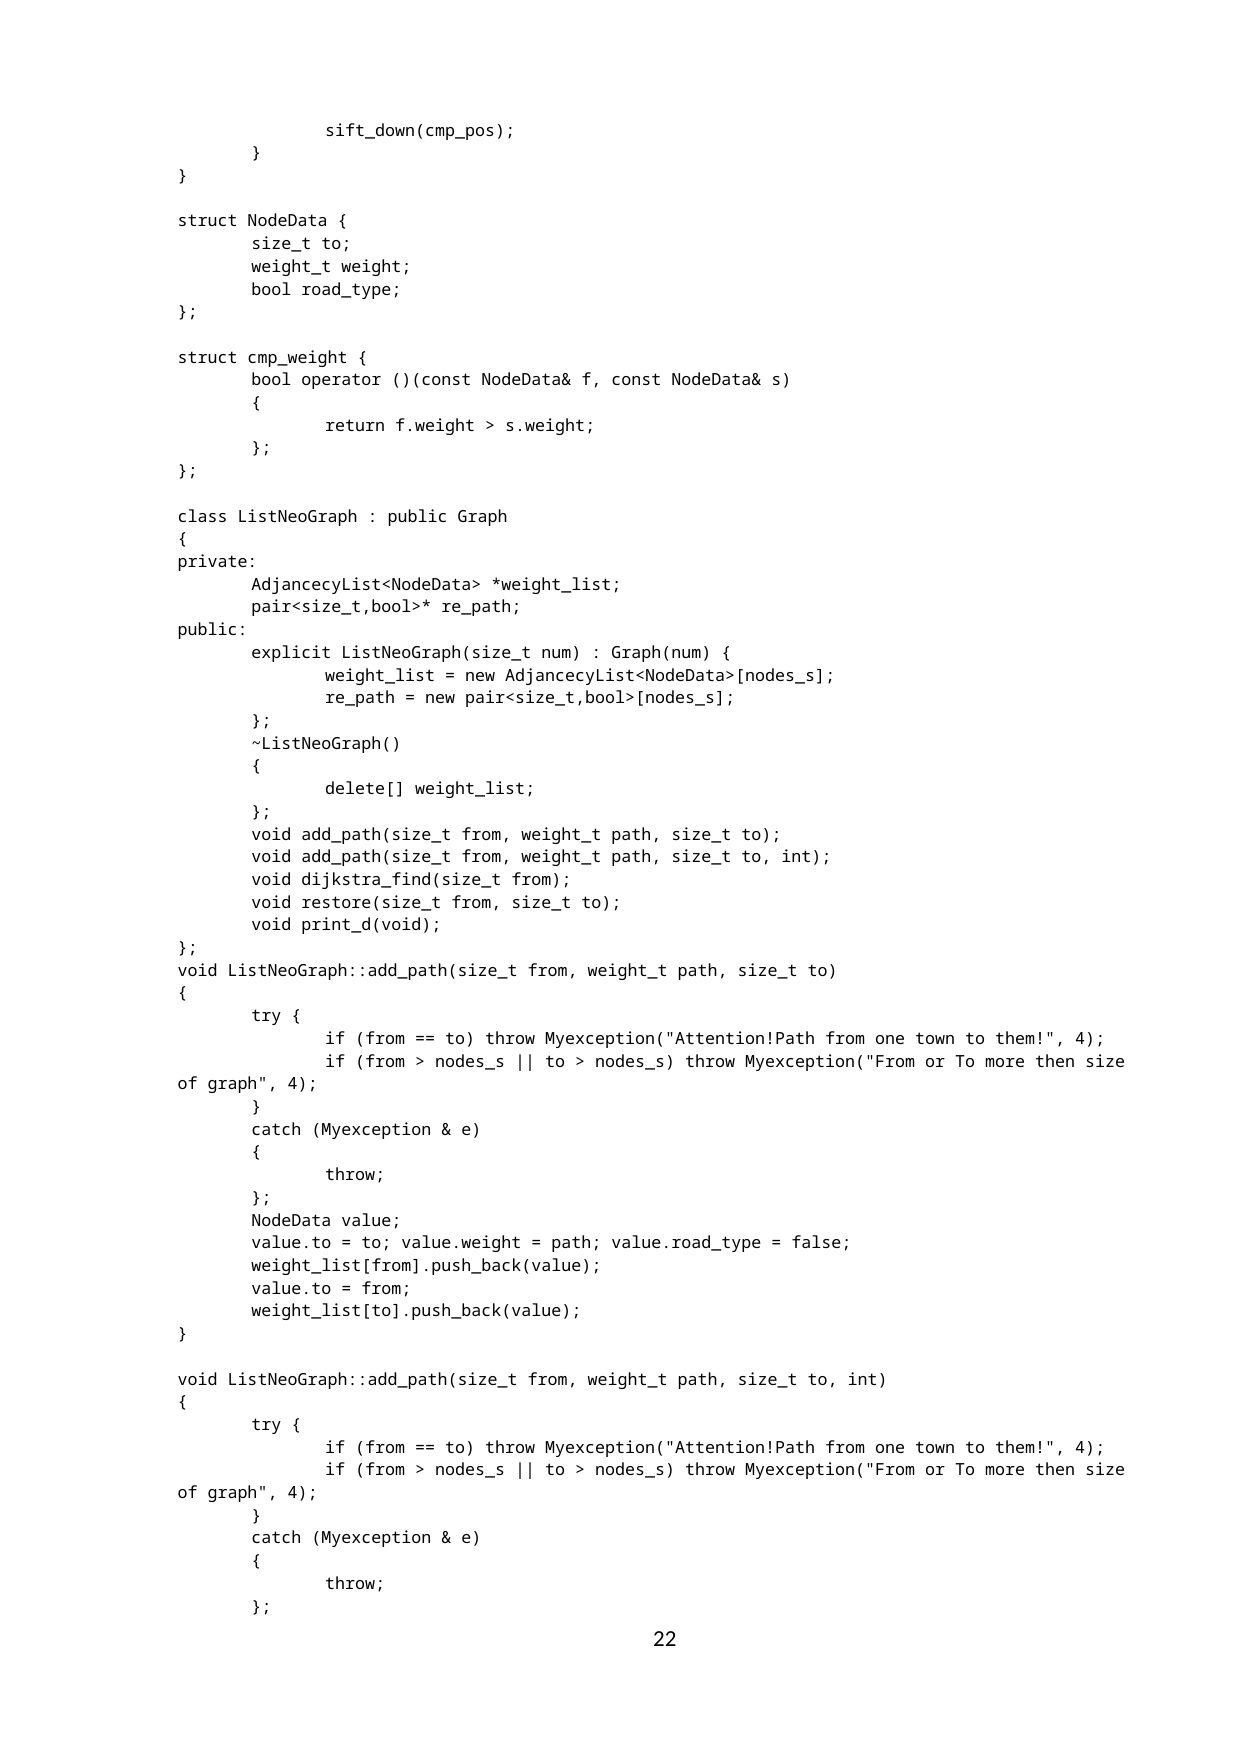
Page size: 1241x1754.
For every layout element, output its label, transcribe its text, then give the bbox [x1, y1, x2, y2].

text catch (Myexception & e) [177, 1526, 1152, 1549]
text throw; [177, 1571, 1152, 1594]
text weight_list[from].push_back(value); [177, 1253, 1152, 1276]
text delete[] weight_list; [177, 777, 1152, 799]
text { [177, 527, 1152, 549]
text private: [177, 549, 1152, 572]
text struct NodeData { [177, 209, 1152, 232]
text } [177, 1094, 1152, 1117]
text }; [177, 300, 1152, 322]
text struct cmp_weight { [177, 345, 1152, 368]
text size_t to; [177, 232, 1152, 254]
text weight_list[to].push_back(value); [177, 1299, 1152, 1322]
text explicit ListNeoGraph(size_t num) : Graph(num) { [177, 640, 1152, 663]
text { [177, 1549, 1152, 1571]
text void add_path(size_t from, weight_t path, size_t to, int); [177, 845, 1152, 867]
text try { [177, 1004, 1152, 1026]
text try { [177, 1412, 1152, 1435]
text void ListNeoGraph::add_path(size_t from, weight_t path, size_t to) [177, 958, 1152, 981]
text public: [177, 618, 1152, 640]
text void restore(size_t from, size_t to); [177, 890, 1152, 913]
text { [177, 391, 1152, 413]
text }; [177, 708, 1152, 731]
text throw; [177, 1163, 1152, 1185]
text value.to = to; value.weight = path; value.road_type = false; [177, 1231, 1152, 1253]
text } [177, 163, 1152, 186]
text }; [177, 1185, 1152, 1208]
text { [177, 981, 1152, 1004]
text ~ListNeoGraph() [177, 731, 1152, 754]
text } [177, 141, 1152, 163]
text AdjancecyList<NodeData> *weight_list; [177, 572, 1152, 595]
text { [177, 1390, 1152, 1412]
text { [177, 754, 1152, 777]
text weight_t weight; [177, 254, 1152, 277]
text if (from == to) throw Myexception("Attention!Path from one town to them!", 4); [177, 1026, 1152, 1049]
text if (from > nodes_s || to > nodes_s) throw Myexception("From or To more then size of graph", 4); [177, 1458, 1152, 1503]
text if (from == to) throw Myexception("Attention!Path from one town to them!", 4); [177, 1435, 1152, 1458]
text catch (Myexception & e) [177, 1117, 1152, 1140]
text void add_path(size_t from, weight_t path, size_t to); [177, 822, 1152, 845]
text return f.weight > s.weight; [177, 413, 1152, 436]
text { [177, 1140, 1152, 1163]
text } [177, 1322, 1152, 1344]
text bool road_type; [177, 277, 1152, 300]
text void dijkstra_find(size_t from); [177, 867, 1152, 890]
text void print_d(void); [177, 913, 1152, 936]
text if (from > nodes_s || to > nodes_s) throw Myexception("From or To more then size of graph", 4); [177, 1049, 1152, 1094]
text value.to = from; [177, 1276, 1152, 1299]
text }; [177, 436, 1152, 459]
text } [177, 1503, 1152, 1526]
text sift_down(cmp_pos); [177, 118, 1152, 141]
text }; [177, 799, 1152, 822]
text }; [177, 459, 1152, 481]
text NodeData value; [177, 1208, 1152, 1231]
text pair<size_t,bool>* re_path; [177, 595, 1152, 618]
text class ListNeoGraph : public Graph [177, 504, 1152, 527]
text }; [177, 1594, 1152, 1617]
text bool operator ()(const NodeData& f, const NodeData& s) [177, 368, 1152, 391]
text re_path = new pair<size_t,bool>[nodes_s]; [177, 686, 1152, 708]
text }; [177, 936, 1152, 958]
text void ListNeoGraph::add_path(size_t from, weight_t path, size_t to, int) [177, 1367, 1152, 1390]
text weight_list = new AdjancecyList<NodeData>[nodes_s]; [177, 663, 1152, 686]
